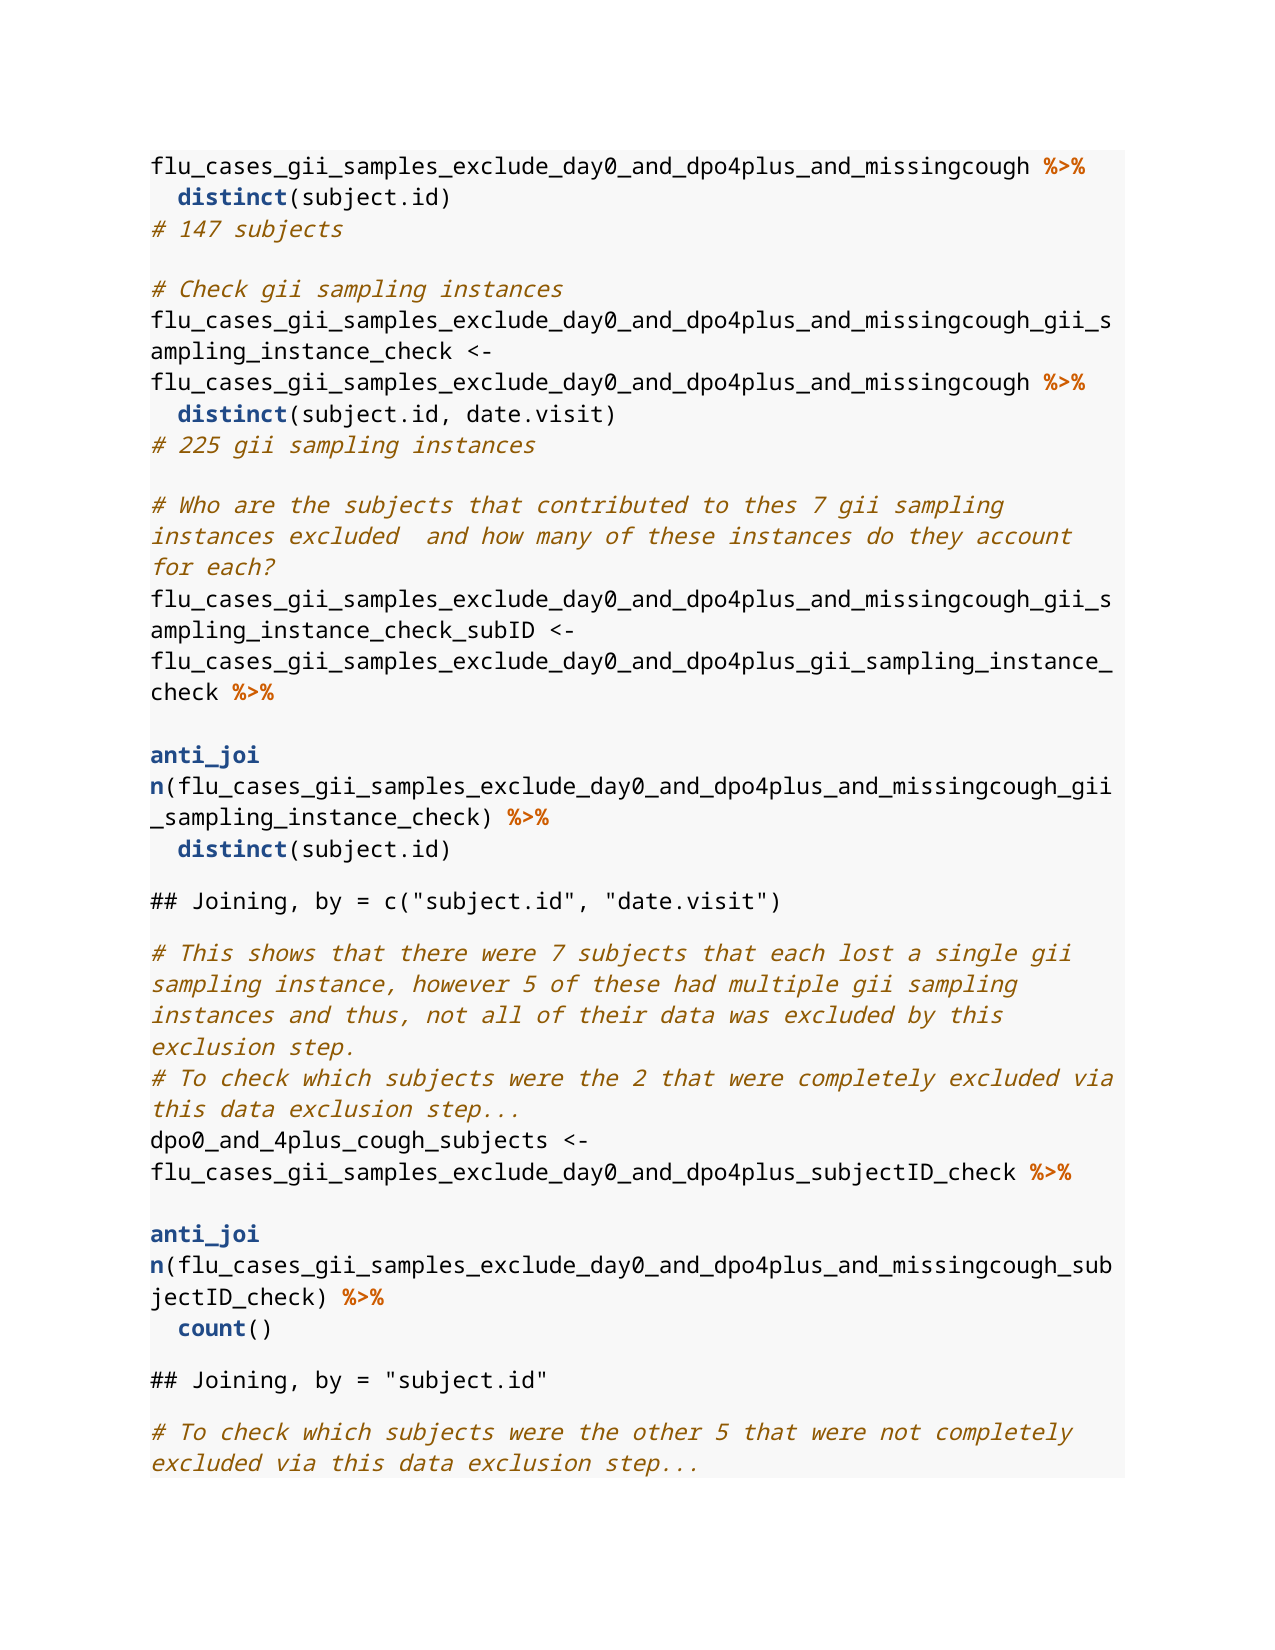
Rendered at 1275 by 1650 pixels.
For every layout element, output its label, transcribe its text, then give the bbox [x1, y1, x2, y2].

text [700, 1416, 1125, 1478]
text ## Joining, by = "subject.id" [150, 1364, 1125, 1395]
text # This shows that there were 7 subjects that each lost a single gii sampling instance, however 5 of these had multiple gii sampling instances and thus, not all of their data was excluded by this exclusion step. # To check which subjects were the 2 that were completely excluded via this data exclusion step... dpo0_and_4plus_cough_subjects <- flu_cases_gii_samples_exclude_day0_and_dpo4plus_subjectID_check %>% anti_join(flu_cases_gii_samples_exclude_day0_and_dpo4plus_and_missingcough_subjectID_check) %>% count() [150, 937, 1125, 1343]
text ## Joining, by = c("subject.id", "date.visit") [150, 884, 1125, 916]
